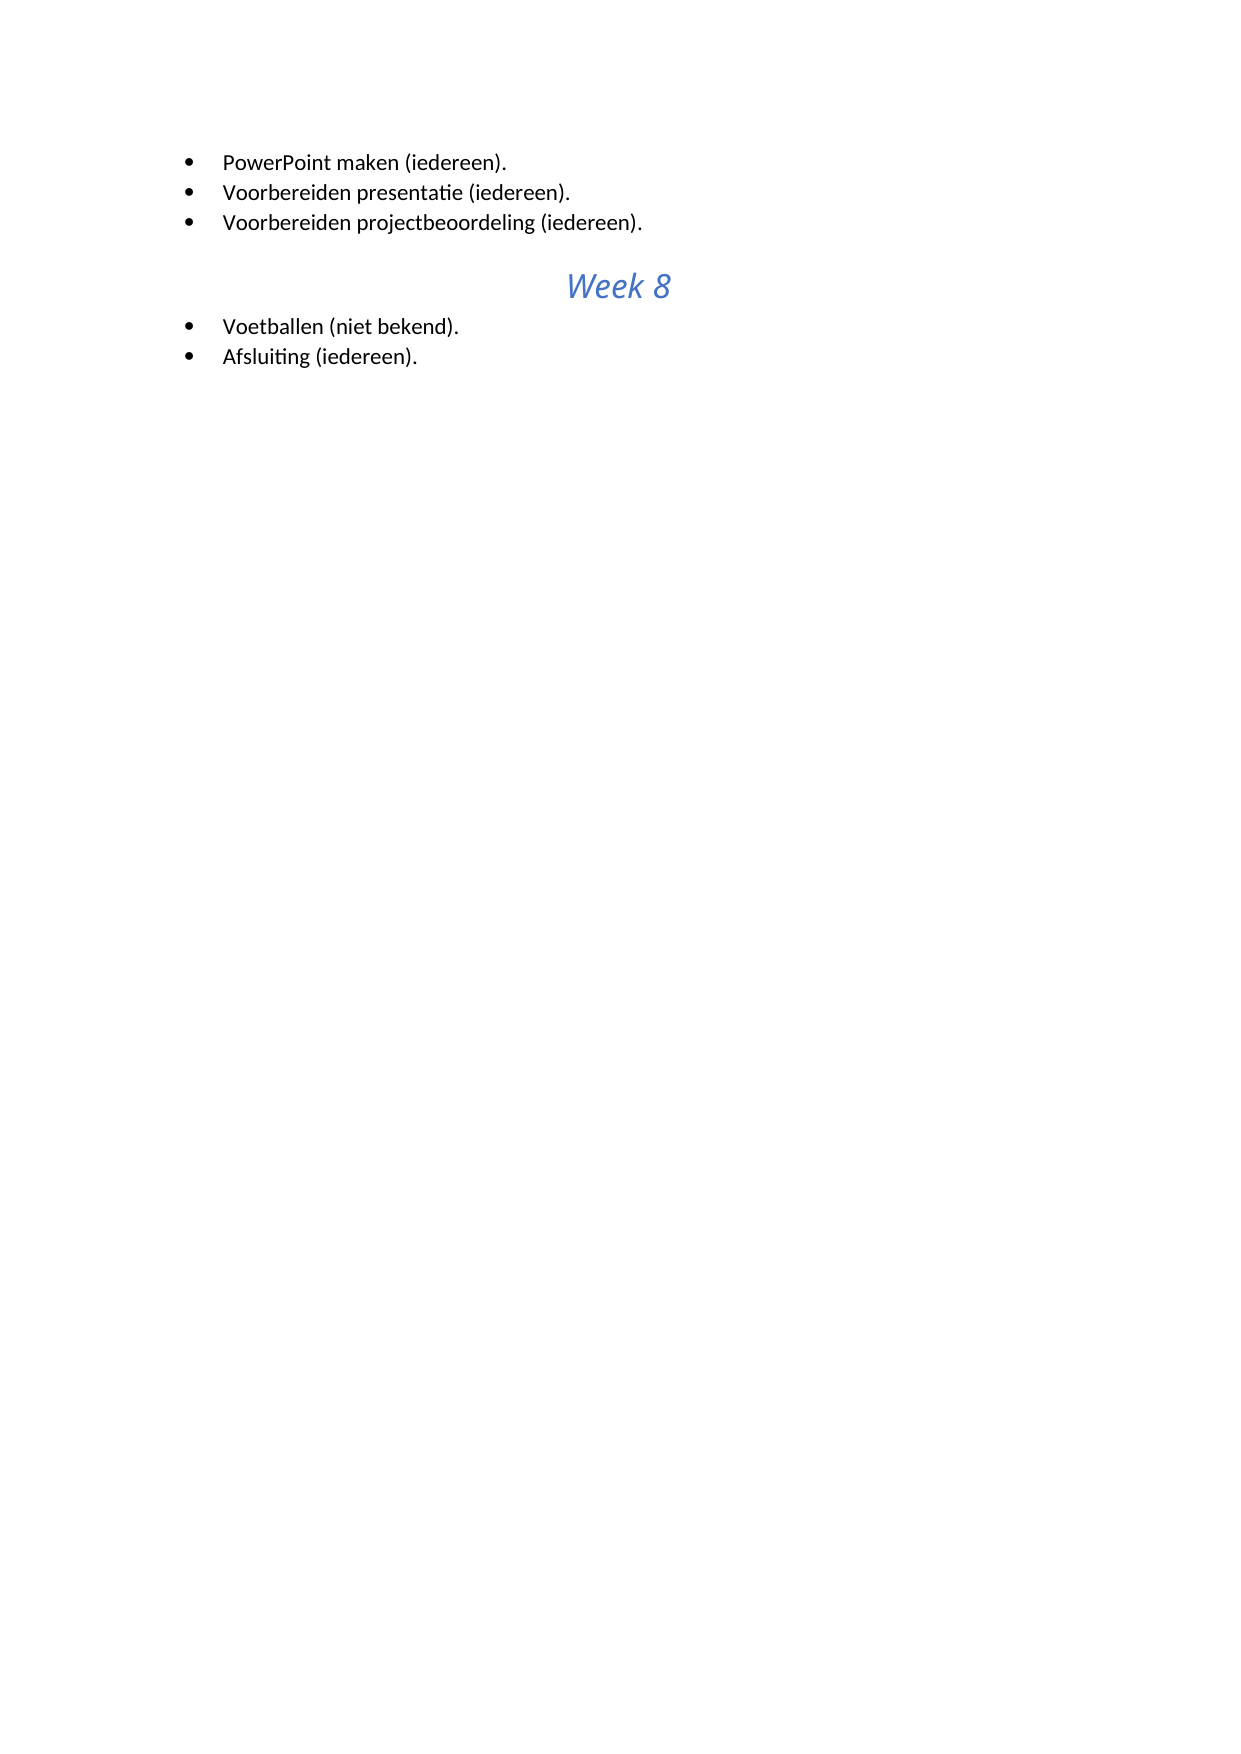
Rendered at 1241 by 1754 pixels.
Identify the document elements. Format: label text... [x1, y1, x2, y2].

subtitle Week 8 [148, 263, 1093, 309]
list Voorbereiden projectbeoordeling (iedereen). [185, 208, 1093, 236]
list Voetballen (niet bekend). [185, 312, 1093, 340]
list PowerPoint maken (iedereen). [185, 148, 1093, 176]
list Voorbereiden presentatie (iedereen). [185, 178, 1093, 206]
list Afsluiting (iedereen). [185, 342, 1093, 370]
